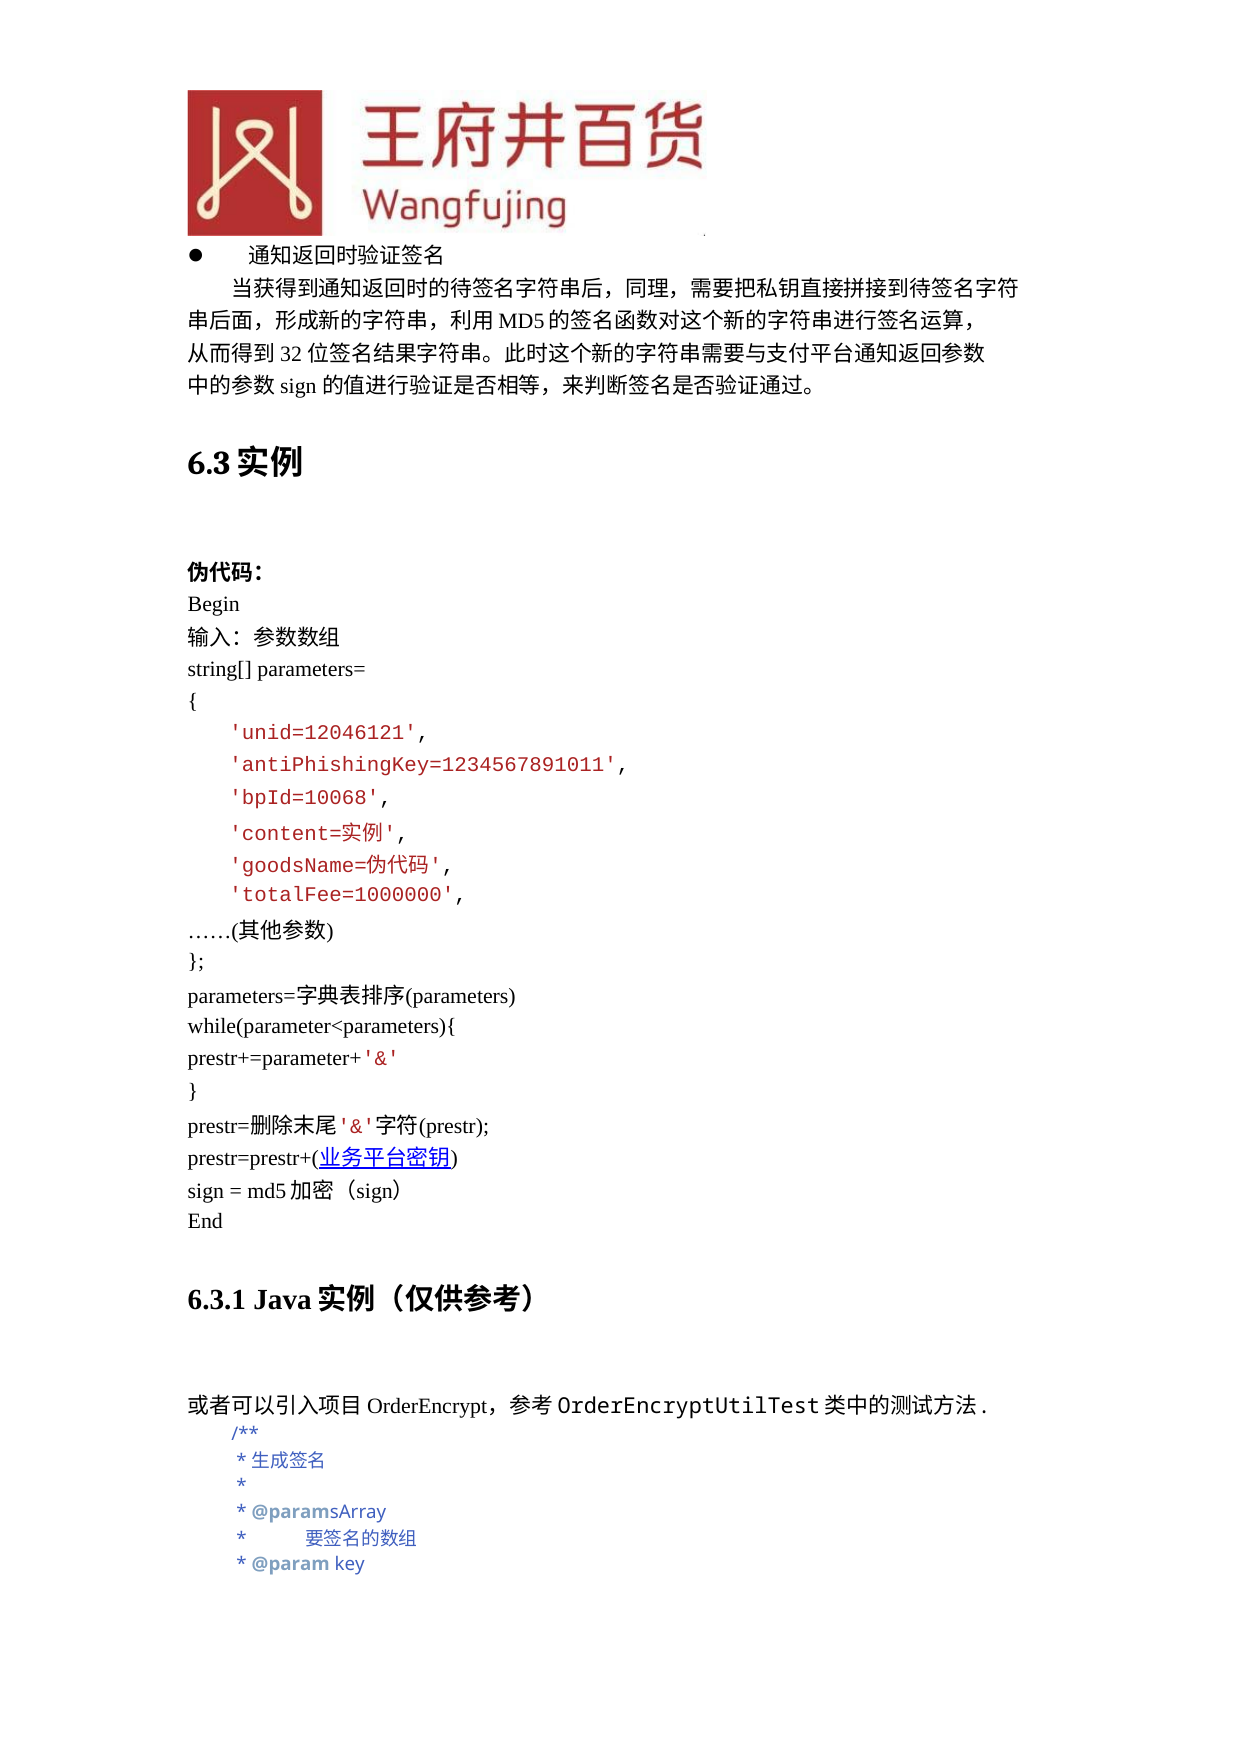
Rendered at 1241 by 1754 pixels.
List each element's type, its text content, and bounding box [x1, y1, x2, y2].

text { [187, 685, 1053, 717]
text * @param key [187, 1551, 1053, 1576]
text string[] parameters= [187, 652, 1053, 685]
text }; [187, 945, 1053, 977]
text 当获得到通知返回时的待签名字符串后，同理，需要把私钥直接拼接到待签名字符 [187, 271, 1053, 303]
text 'unid=12046121', 'antiPhishingKey=1234567891011', 'bpId=10068', 'content=实例', 'goodsName=伪代码', 'totalFee=1000000', [187, 717, 1053, 912]
text 或者可以引入项目OrderEncrypt，参考OrderEncryptUtilTest类中的测试方法. [187, 1387, 1053, 1420]
picture [187, 90, 707, 236]
text * @paramsArray [187, 1498, 1053, 1523]
text } [187, 1075, 1053, 1107]
text prestr+=parameter+'&' [187, 1042, 1053, 1075]
text prestr=prestr+(业务平台密钥) [187, 1140, 1053, 1172]
text Begin [187, 587, 1053, 620]
text 输入：参数数组 [187, 620, 1053, 652]
text prestr=删除末尾'&'字符(prestr); [187, 1107, 1053, 1140]
subtitle 6.3实例 [187, 428, 1053, 493]
text while(parameter<parameters){ [187, 1010, 1053, 1042]
list 通知返回时验证签名 [187, 238, 1053, 271]
text ……(其他参数) [187, 912, 1053, 945]
text 从而得到 32 位签名结果字符串。此时这个新的字符串需要与支付平台通知返回参数 [187, 336, 1053, 368]
text parameters=字典表排序(parameters) [187, 977, 1053, 1010]
text * 生成签名 [187, 1445, 1053, 1472]
subtitle 6.3.1 Java实例（仅供参考） [187, 1264, 1053, 1329]
text * [187, 1472, 1053, 1498]
text /** [187, 1420, 1053, 1445]
text 中的参数 sign 的值进行验证是否相等，来判断签名是否验证通过。 [187, 368, 1053, 401]
text 伪代码： [187, 555, 1053, 587]
text sign = md5加密（sign） [187, 1172, 1053, 1205]
text 串后面，形成新的字符串，利用MD5的签名函数对这个新的字符串进行签名运算， [187, 303, 1053, 336]
text End [187, 1205, 1053, 1237]
text * 要签名的数组 [187, 1523, 1053, 1551]
